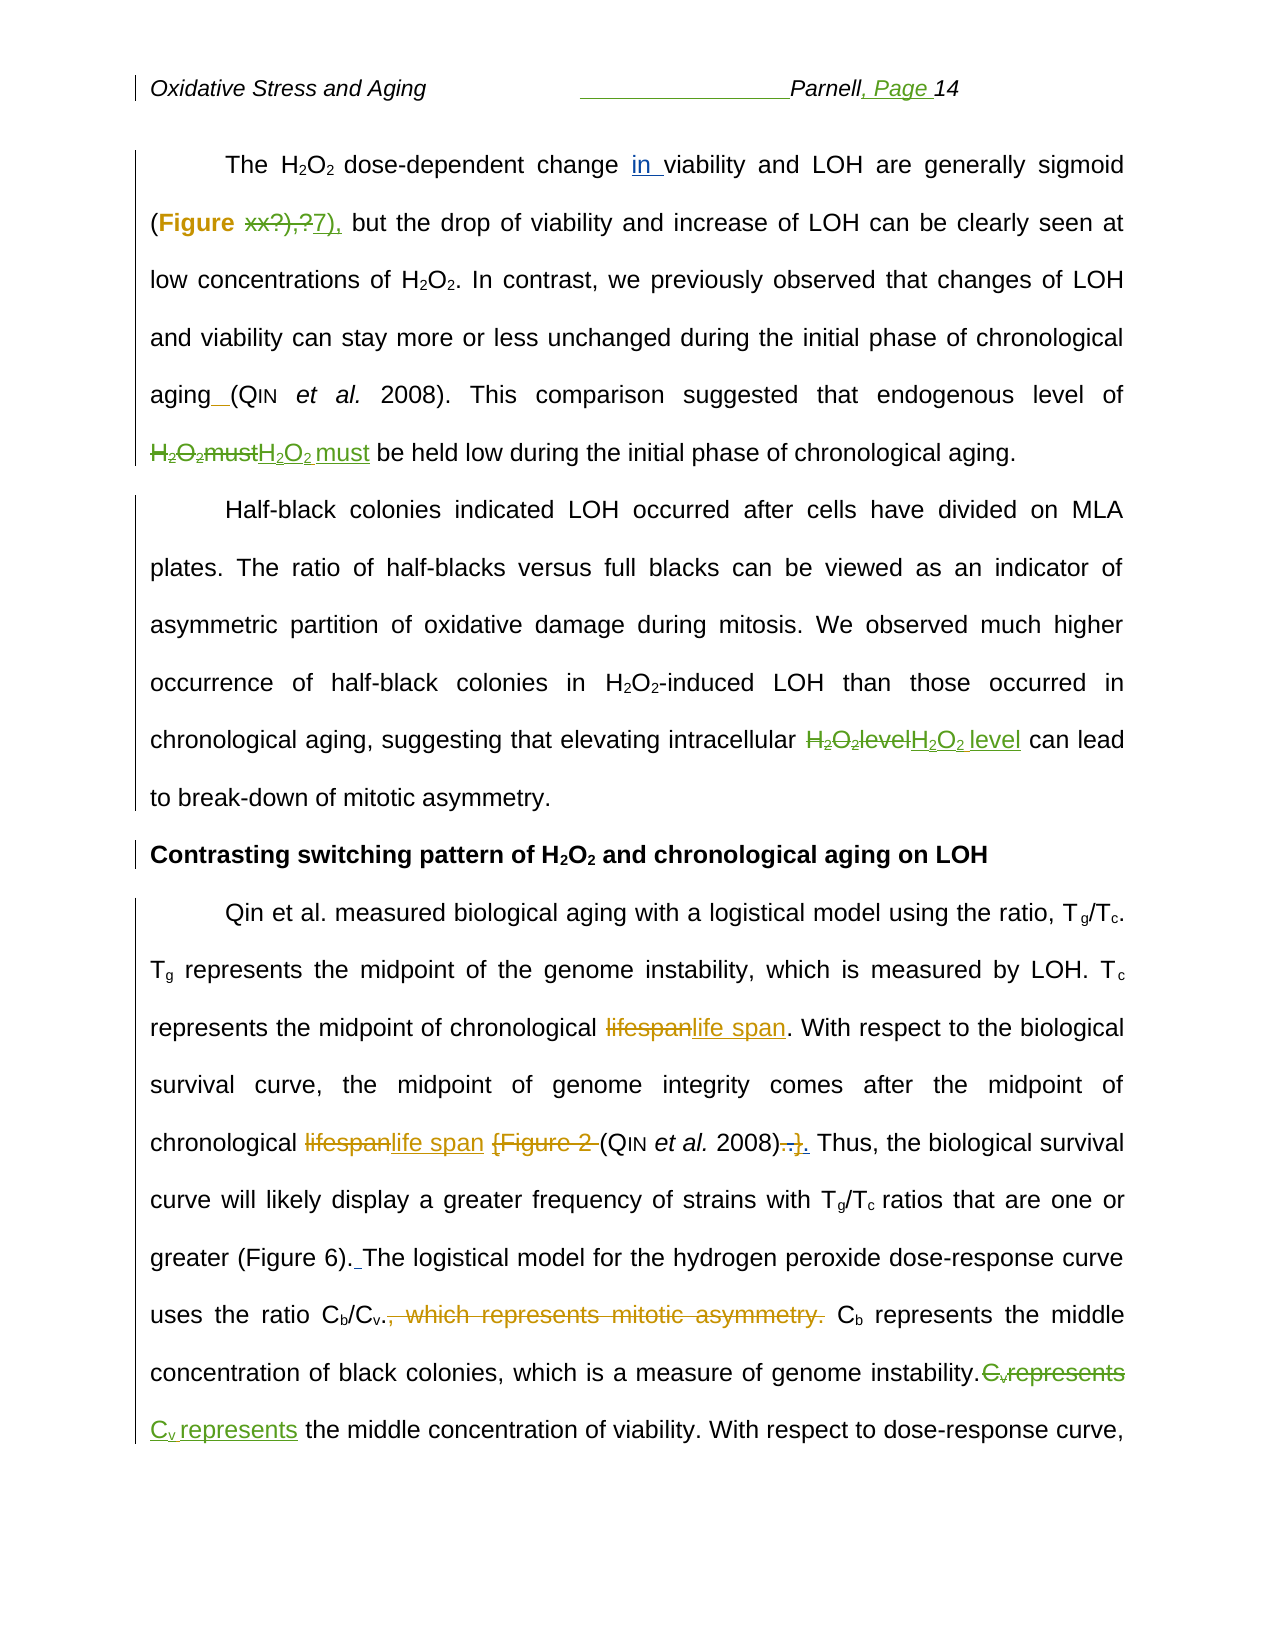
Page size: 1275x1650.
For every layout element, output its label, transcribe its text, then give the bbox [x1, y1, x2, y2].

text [150, 897, 1125, 1444]
text The H2O2 dose-dependent change viability and LOH are generally sigmoid (Figure but the drop of viability and increase of LOH can be clearly seen at low concentrations of H2O2. In contrast, we previously observed that changes of LOH and viability can stay more or less unchanged during the initial phase of chronological aging(Qin et al. 2008). This comparison suggested that endogenous level of be held low during the initial phase of chronological aging. [150, 150, 1125, 466]
text Half-black colonies indicated LOH occurred after cells have divided on MLA plates. The ratio of half-blacks versus full blacks can be viewed as an indicator of asymmetric partition of oxidative damage during mitosis. We observed much higher occurrence of half-black colonies in H2O2-induced LOH than those occurred in chronological aging, suggesting that elevating intracellular can lead to break-down of mitotic asymmetry. [150, 495, 1125, 811]
text Contrasting switching pattern of H2O2 and chronological aging on LOH [150, 840, 1125, 869]
